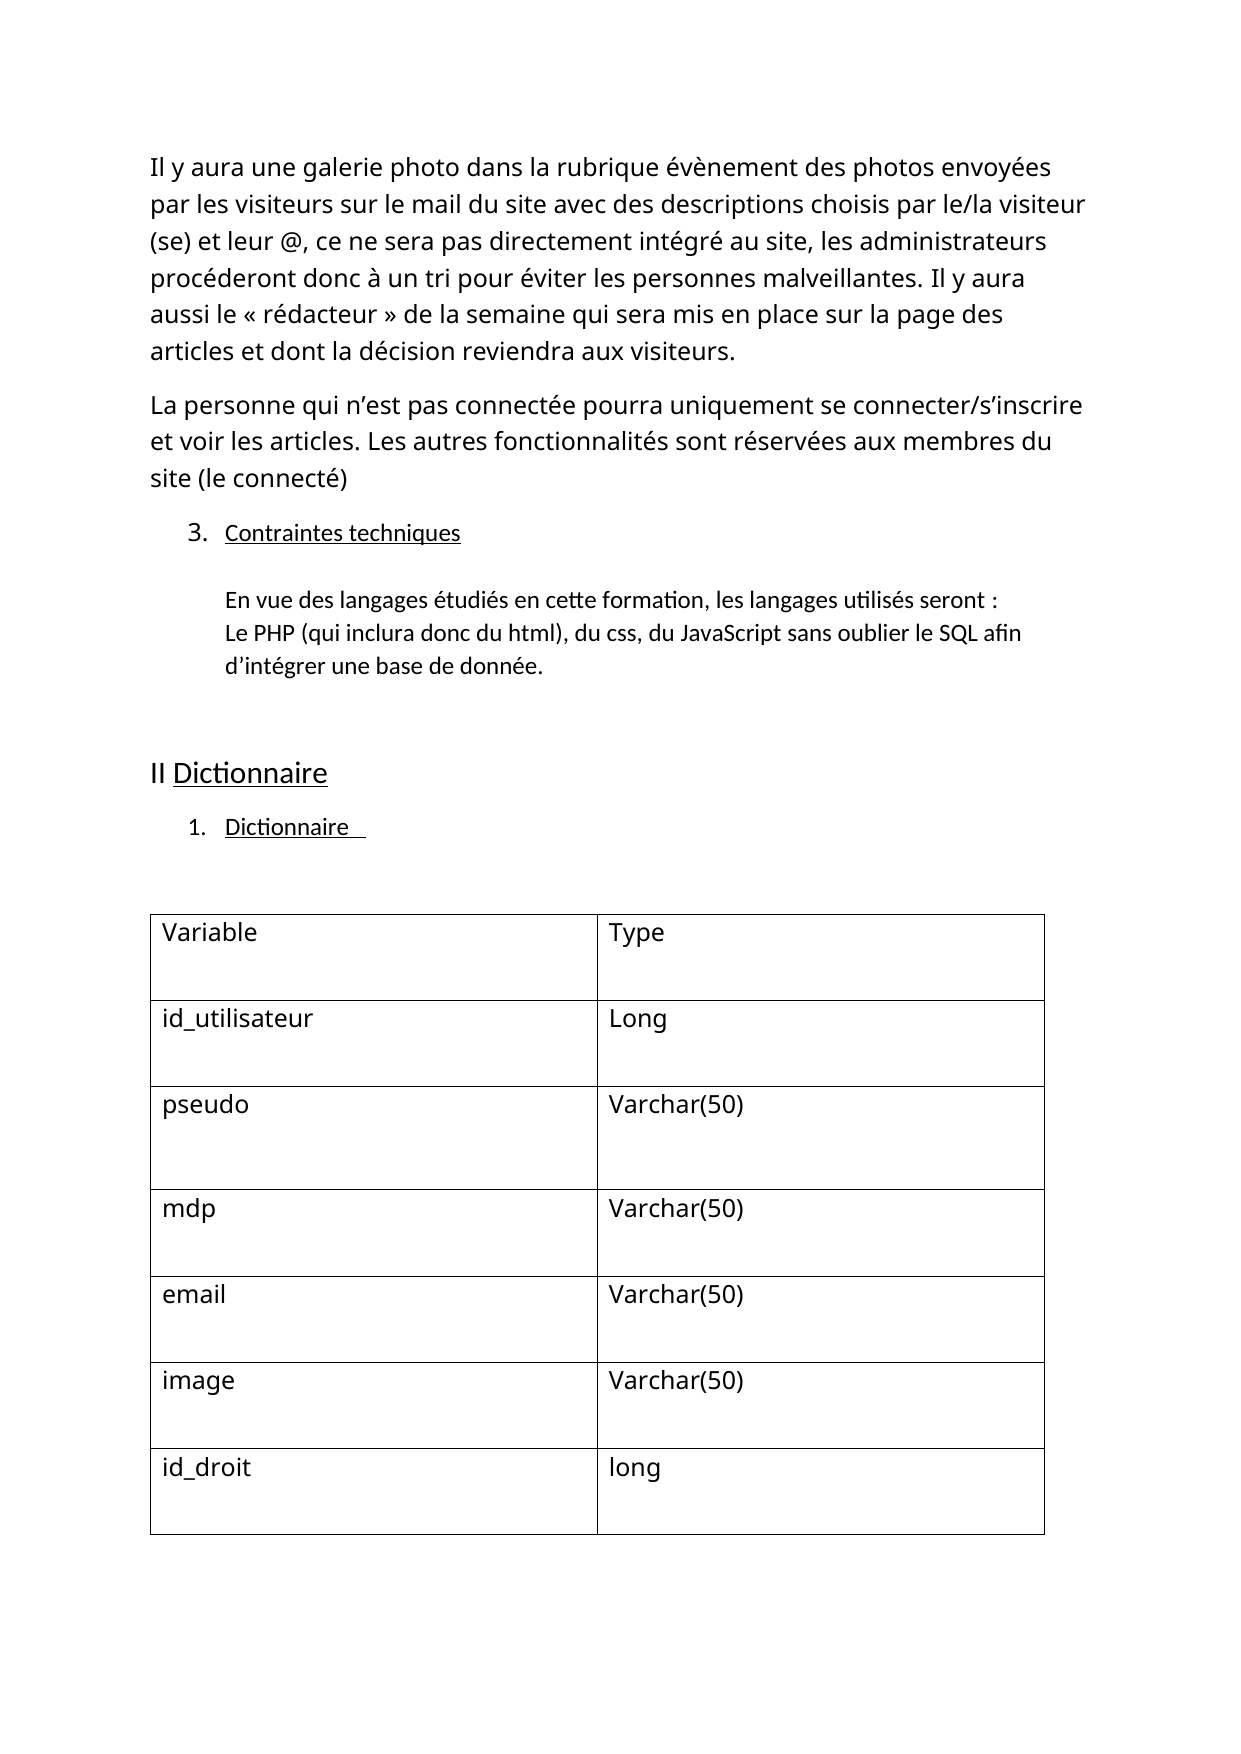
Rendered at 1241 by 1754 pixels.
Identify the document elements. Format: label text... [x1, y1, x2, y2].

table_header Variable [151, 915, 597, 1000]
list En vue des langages étudiés en cette formation, les langages utilisés seront : [225, 584, 1090, 614]
text Il y aura une galerie photo dans la rubrique évènement des photos envoyées par les visiteurs sur le mail du site avec des descriptions choisis par le/la visiteur (se) et leur @, ce ne sera pas directement intégré au site, les administrateurs procéderont donc à un tri pour éviter les personnes malveillantes. Il y aura aussi le « rédacteur » de la semaine qui sera mis en place sur la page des articles et dont la décision reviendra aux visiteurs. [150, 150, 1090, 368]
table_cell Long [598, 1001, 1044, 1086]
table_header Type [598, 915, 1044, 1000]
table_cell long [598, 1449, 1044, 1534]
table_cell Varchar(50) [598, 1087, 1044, 1189]
text La personne qui n’est pas connectée pourra uniquement se connecter/s’inscrire et voir les articles. Les autres fonctionnalités sont réservées aux membres du site (le connecté) [150, 387, 1090, 495]
table_cell Varchar(50) [598, 1277, 1044, 1362]
table_cell pseudo [151, 1087, 597, 1189]
table_cell id_droit [151, 1449, 597, 1534]
table_cell id_utilisateur [151, 1001, 597, 1086]
table_cell Varchar(50) [598, 1363, 1044, 1448]
table_cell email [151, 1277, 597, 1362]
table_cell image [151, 1363, 597, 1448]
list Dictionnaire [187, 811, 1090, 841]
list Le PHP (qui inclura donc du html), du css, du JavaScript sans oublier le SQL afin d’intégrer une base de donnée. [225, 617, 1090, 680]
list Contraintes techniques [187, 514, 1090, 548]
text II Dictionnaire [150, 753, 1090, 791]
table_cell mdp [151, 1190, 597, 1276]
table_cell Varchar(50) [598, 1190, 1044, 1276]
